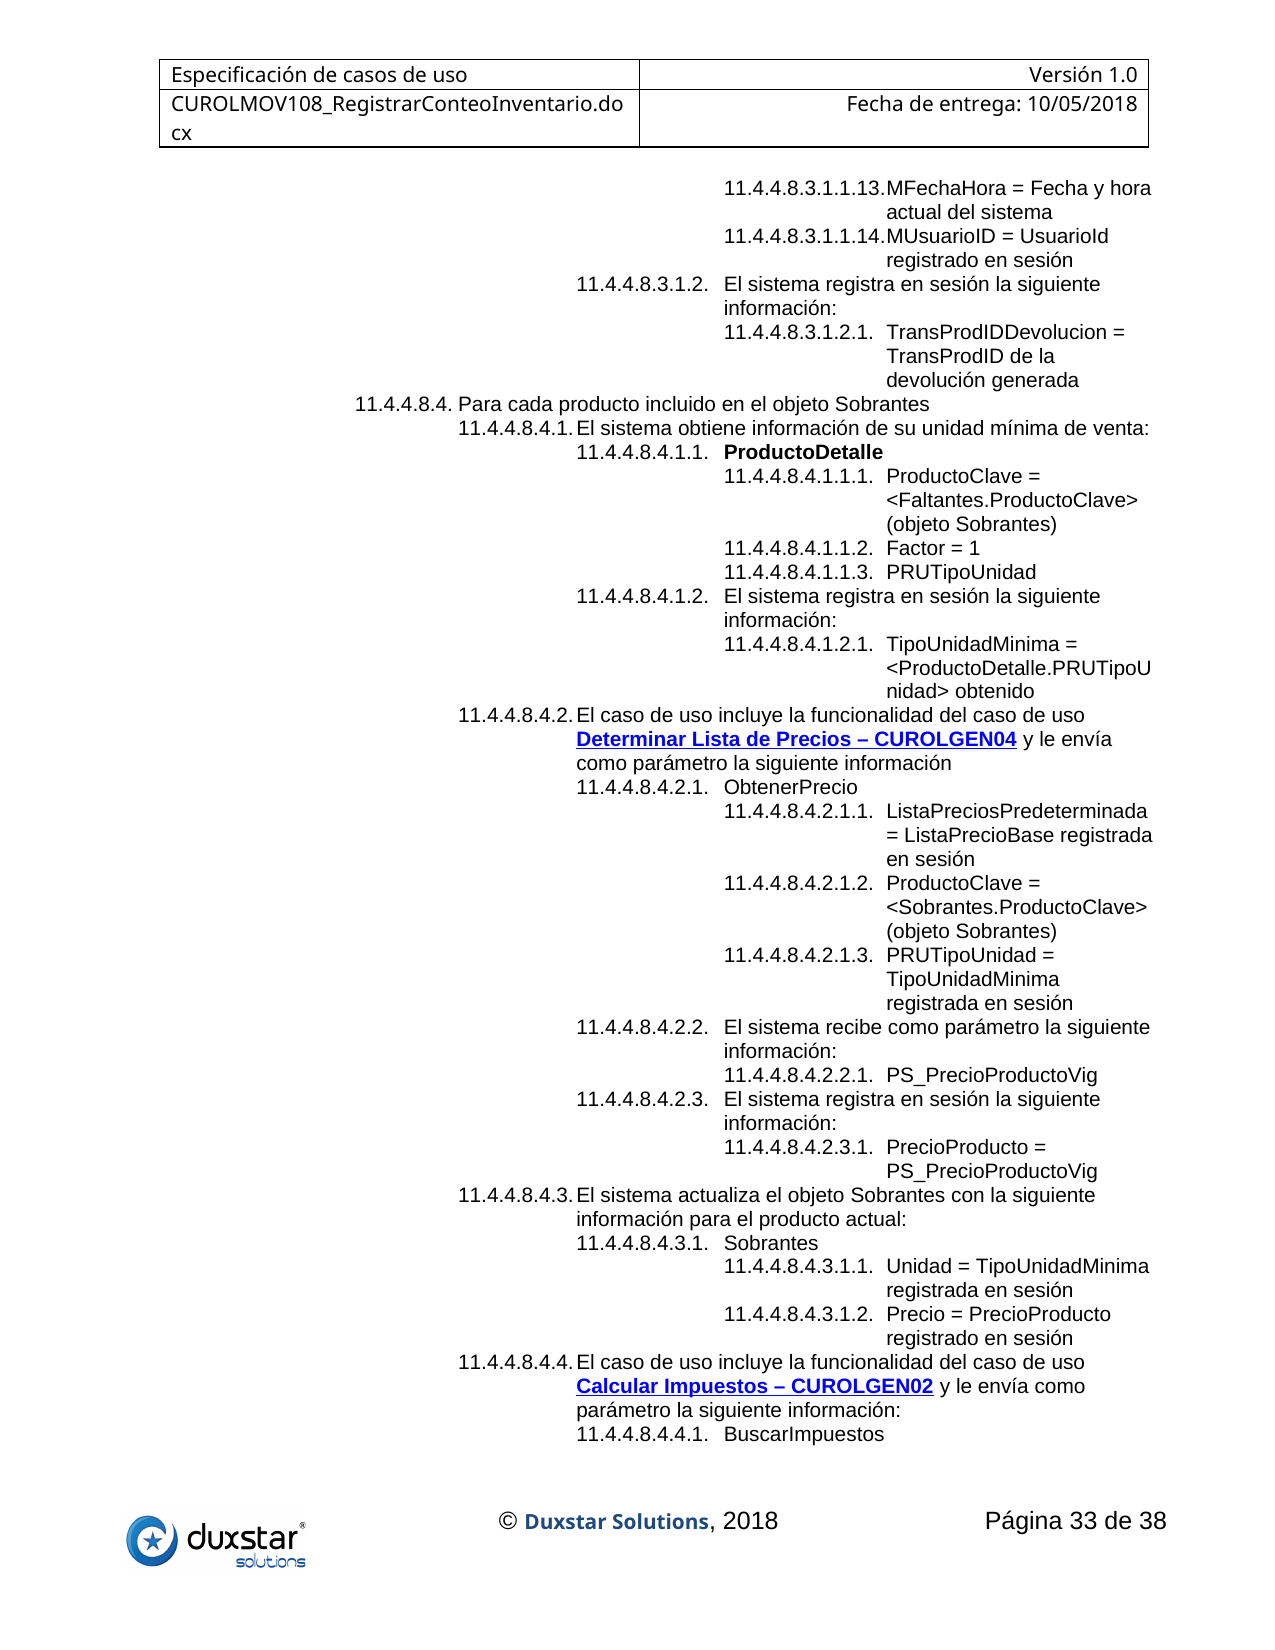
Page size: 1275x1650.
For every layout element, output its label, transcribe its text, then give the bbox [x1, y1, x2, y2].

list BuscarImpuestos [576, 1422, 1157, 1446]
list Factor = 1 [723, 536, 1157, 559]
picture [126, 1506, 306, 1571]
list El sistema registra en sesión la siguiente información: [576, 583, 1157, 631]
list ProductoClave = <Sobrantes.ProductoClave> (objeto Sobrantes) [723, 871, 1157, 943]
list PRUTipoUnidad [723, 559, 1157, 583]
list TipoUnidadMinima = <ProductoDetalle.PRUTipoUnidad> obtenido [723, 631, 1157, 703]
list El sistema registra en sesión la siguiente información: [576, 272, 1157, 320]
list Para cada producto incluido en el objeto Sobrantes [354, 392, 1157, 416]
list PRUTipoUnidad = TipoUnidadMinima registrada en sesión [723, 943, 1157, 1015]
list PS_PrecioProductoVig [723, 1063, 1157, 1087]
list ObtenerPrecio [576, 775, 1157, 799]
list PrecioProducto = PS_PrecioProductoVig [723, 1134, 1157, 1182]
list El caso de uso incluye la funcionalidad del caso de uso Determinar Lista de Precios – CUROLGEN04 y le envía como parámetro la siguiente información [458, 703, 1157, 775]
list El sistema registra en sesión la siguiente información: [576, 1087, 1157, 1134]
list El sistema obtiene información de su unidad mínima de venta: [458, 416, 1157, 440]
list ListaPreciosPredeterminada = ListaPrecioBase registrada en sesión [723, 799, 1157, 871]
list MFechaHora = Fecha y hora actual del sistema [723, 176, 1157, 224]
list Sobrantes [576, 1230, 1157, 1254]
list El sistema recibe como parámetro la siguiente información: [576, 1015, 1157, 1063]
list Precio = PrecioProducto registrado en sesión [723, 1302, 1157, 1350]
list ProductoDetalle [576, 440, 1157, 464]
list El caso de uso incluye la funcionalidad del caso de uso Calcular Impuestos – CUROLGEN02 y le envía como parámetro la siguiente información: [458, 1350, 1157, 1422]
list Unidad = TipoUnidadMinima registrada en sesión [723, 1254, 1157, 1302]
list TransProdIDDevolucion = TransProdID de la devolución generada [723, 320, 1157, 392]
list MUsuarioID = UsuarioId registrado en sesión [723, 224, 1157, 272]
list El sistema actualiza el objeto Sobrantes con la siguiente información para el producto actual: [458, 1182, 1157, 1230]
list ProductoClave = <Faltantes.ProductoClave> (objeto Sobrantes) [723, 464, 1157, 536]
